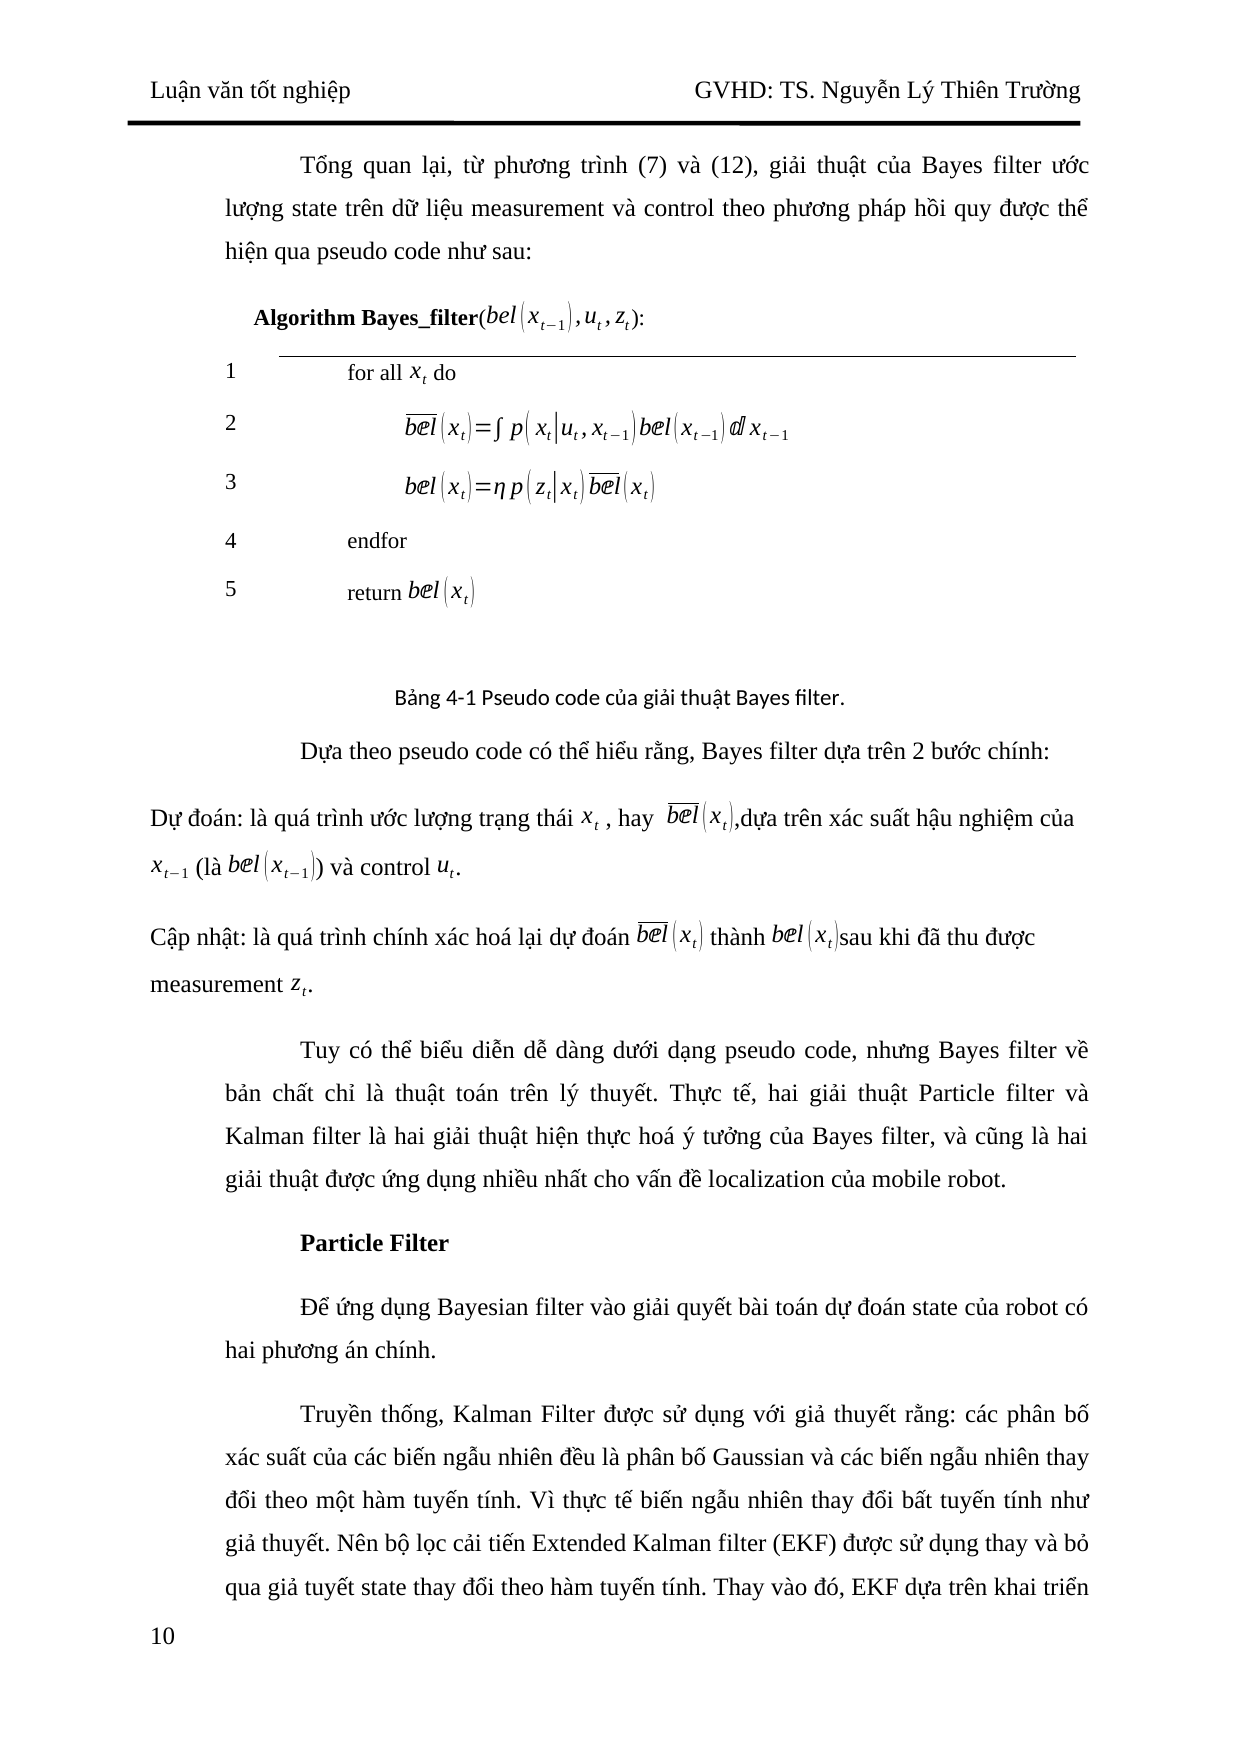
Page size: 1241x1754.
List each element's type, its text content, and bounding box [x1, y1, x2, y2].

table_cell 2 [214, 409, 279, 468]
text Để ứng dụng Bayesian filter vào giải quyết bài toán dự đoán state của robot có hai phương án chính. [225, 1292, 1090, 1364]
table_cell return [279, 575, 1076, 630]
table_cell [279, 468, 1076, 527]
table_cell 1 [214, 356, 279, 409]
table_header Algorithm Bayes_filter(): [214, 300, 1076, 356]
table_cell 3 [214, 468, 279, 527]
table_cell 5 [214, 575, 279, 630]
text Tổng quan lại, từ phương trình (7) và (12), giải thuật của Bayes filter ước lượng state trên dữ liệu measurement và control theo phương pháp hồi quy được thể hiện qua pseudo code như sau: [225, 150, 1090, 265]
table_cell endfor [279, 528, 1076, 575]
text Tuy có thể biểu diễn dễ dàng dưới dạng pseudo code, nhưng Bayes filter về bản chất chỉ là thuật toán trên lý thuyết. Thực tế, hai giải thuật Particle filter và Kalman filter là hai giải thuật hiện thực hoá ý tưởng của Bayes filter, và cũng là hai giải thuật được ứng dụng nhiều nhất cho vấn đề localization của mobile robot. [225, 1035, 1090, 1193]
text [225, 1399, 1090, 1600]
table_cell 4 [214, 528, 279, 575]
table_cell [279, 409, 1076, 468]
text Dựa theo pseudo code có thể hiểu rằng, Bayes filter dựa trên 2 bước chính: [225, 736, 1090, 765]
text Bảng 4-1 Pseudo code của giải thuật Bayes filter. [150, 683, 1090, 711]
text Particle Filter [225, 1228, 1090, 1257]
table_cell for all do [279, 357, 1076, 409]
